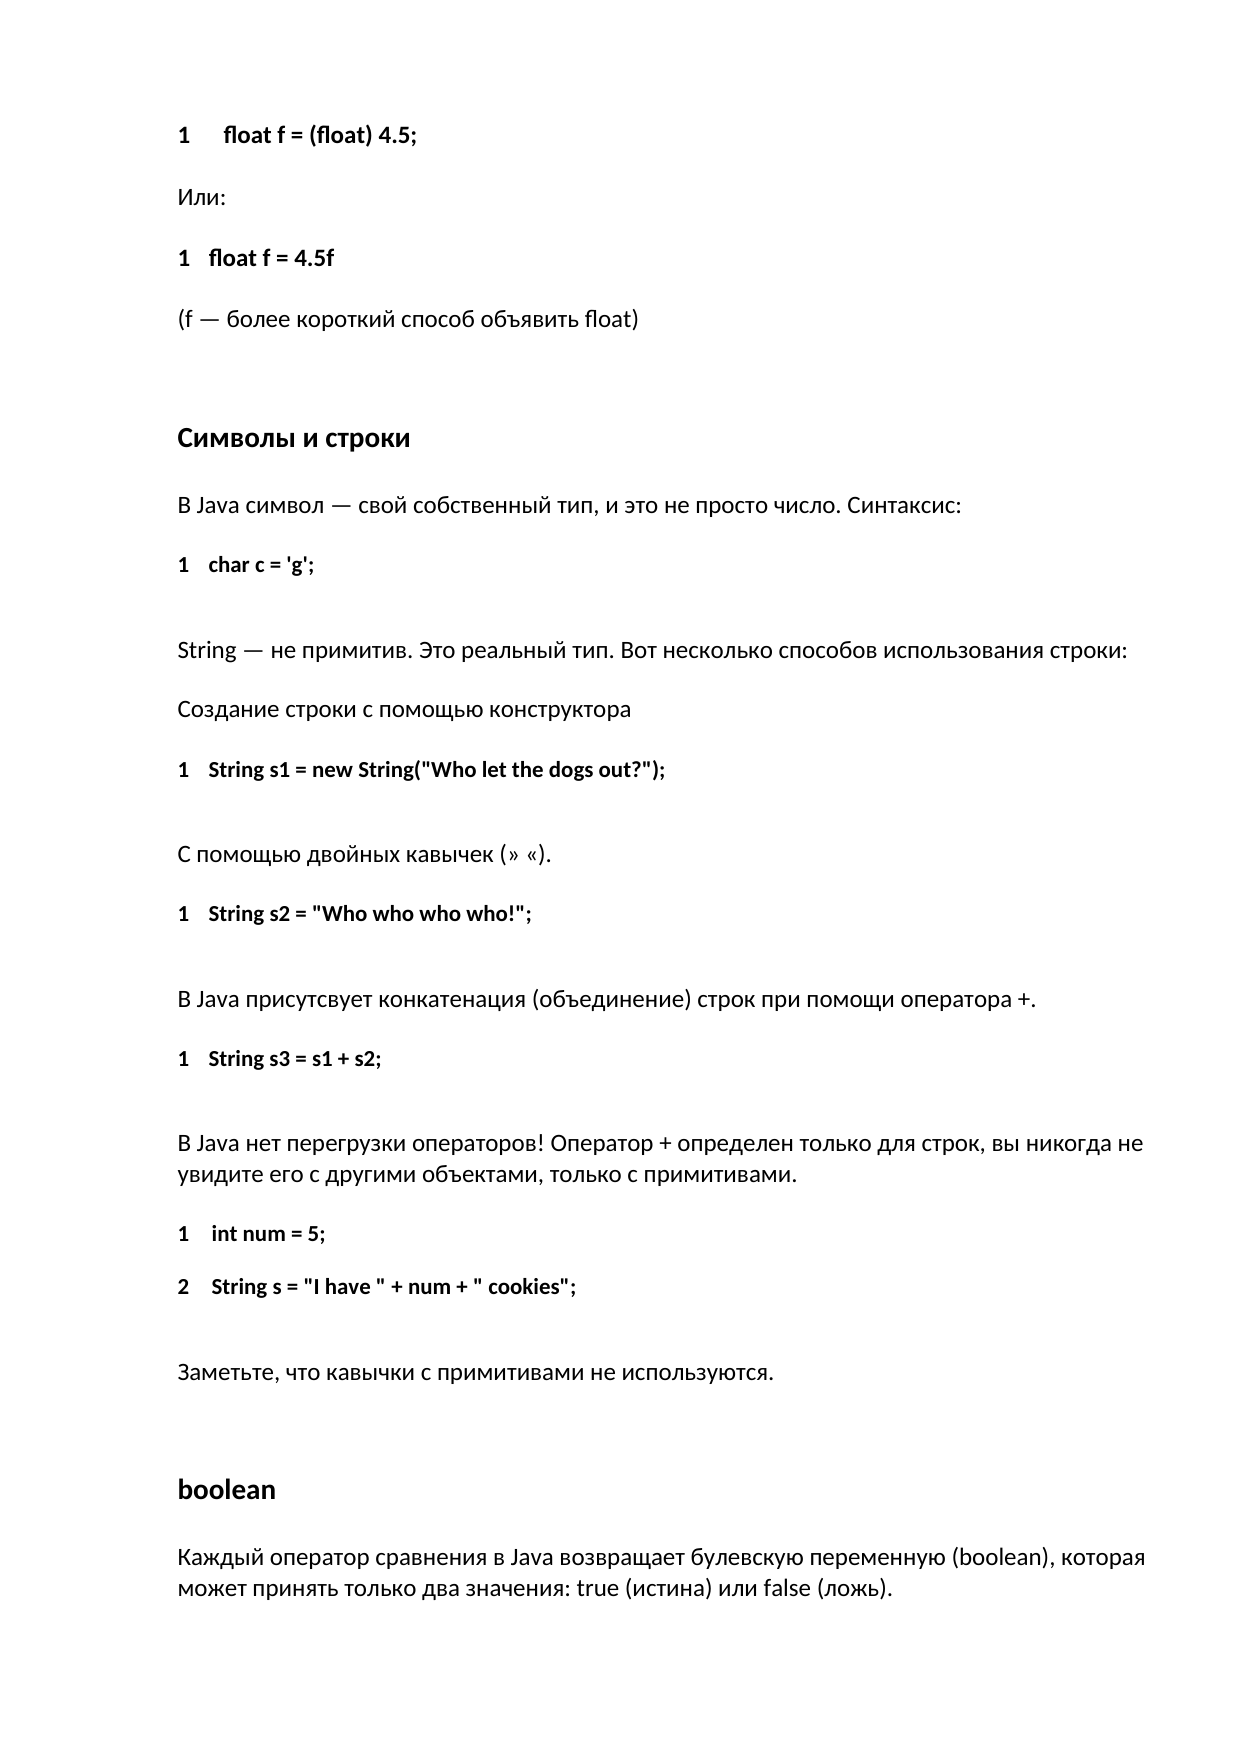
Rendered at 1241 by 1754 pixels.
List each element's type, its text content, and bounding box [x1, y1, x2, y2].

text С помощью двойных кавычек (» «). [177, 838, 1152, 869]
table_header int num = 5; String s = "I have " + num + " cookies"; [210, 1218, 582, 1327]
table_header 1 [176, 549, 195, 604]
table_header 1 2 [176, 1218, 210, 1327]
text В Java присутсвует конкатенация (объединение) строк при помощи оператора +. [177, 983, 1152, 1013]
text Каждый оператор сравнения в Java возвращает булевскую переменную (boolean), которая может принять только два значения: true (истина) или false (ложь). [177, 1541, 1152, 1602]
table_header float f = (float) 4.5; [196, 118, 424, 152]
table_header 1 [176, 1043, 195, 1098]
table_header String s1 = new String("Who let the dogs out?"); [195, 753, 671, 809]
table_header char c = 'g'; [195, 549, 320, 604]
text (f — более короткий способ объявить float) [177, 303, 1152, 334]
table_header float f = 4.5f [196, 241, 341, 274]
table_header 1 [176, 898, 195, 954]
subtitle Символы и строки [177, 419, 1152, 454]
text Или: [177, 181, 1152, 211]
table_header String s3 = s1 + s2; [195, 1043, 388, 1098]
subtitle boolean [177, 1471, 1152, 1507]
table_header 1 [176, 118, 196, 152]
text В Java символ — свой собственный тип, и это не просто число. Синтаксис: [177, 489, 1152, 519]
text String — не примитив. Это реальный тип. Вот несколько способов использования строки: [177, 634, 1152, 664]
table_header String s2 = "Who who who who!"; [195, 898, 538, 954]
text Создание строки с помощью конструктора [177, 693, 1152, 724]
table_header 1 [176, 241, 196, 274]
text В Java нет перегрузки операторов! Оператор + определен только для строк, вы никогда не увидите его с другими объектами, только с примитивами. [177, 1127, 1152, 1188]
table_header 1 [176, 753, 195, 809]
text Заметьте, что кавычки с примитивами не используются. [177, 1356, 1152, 1386]
